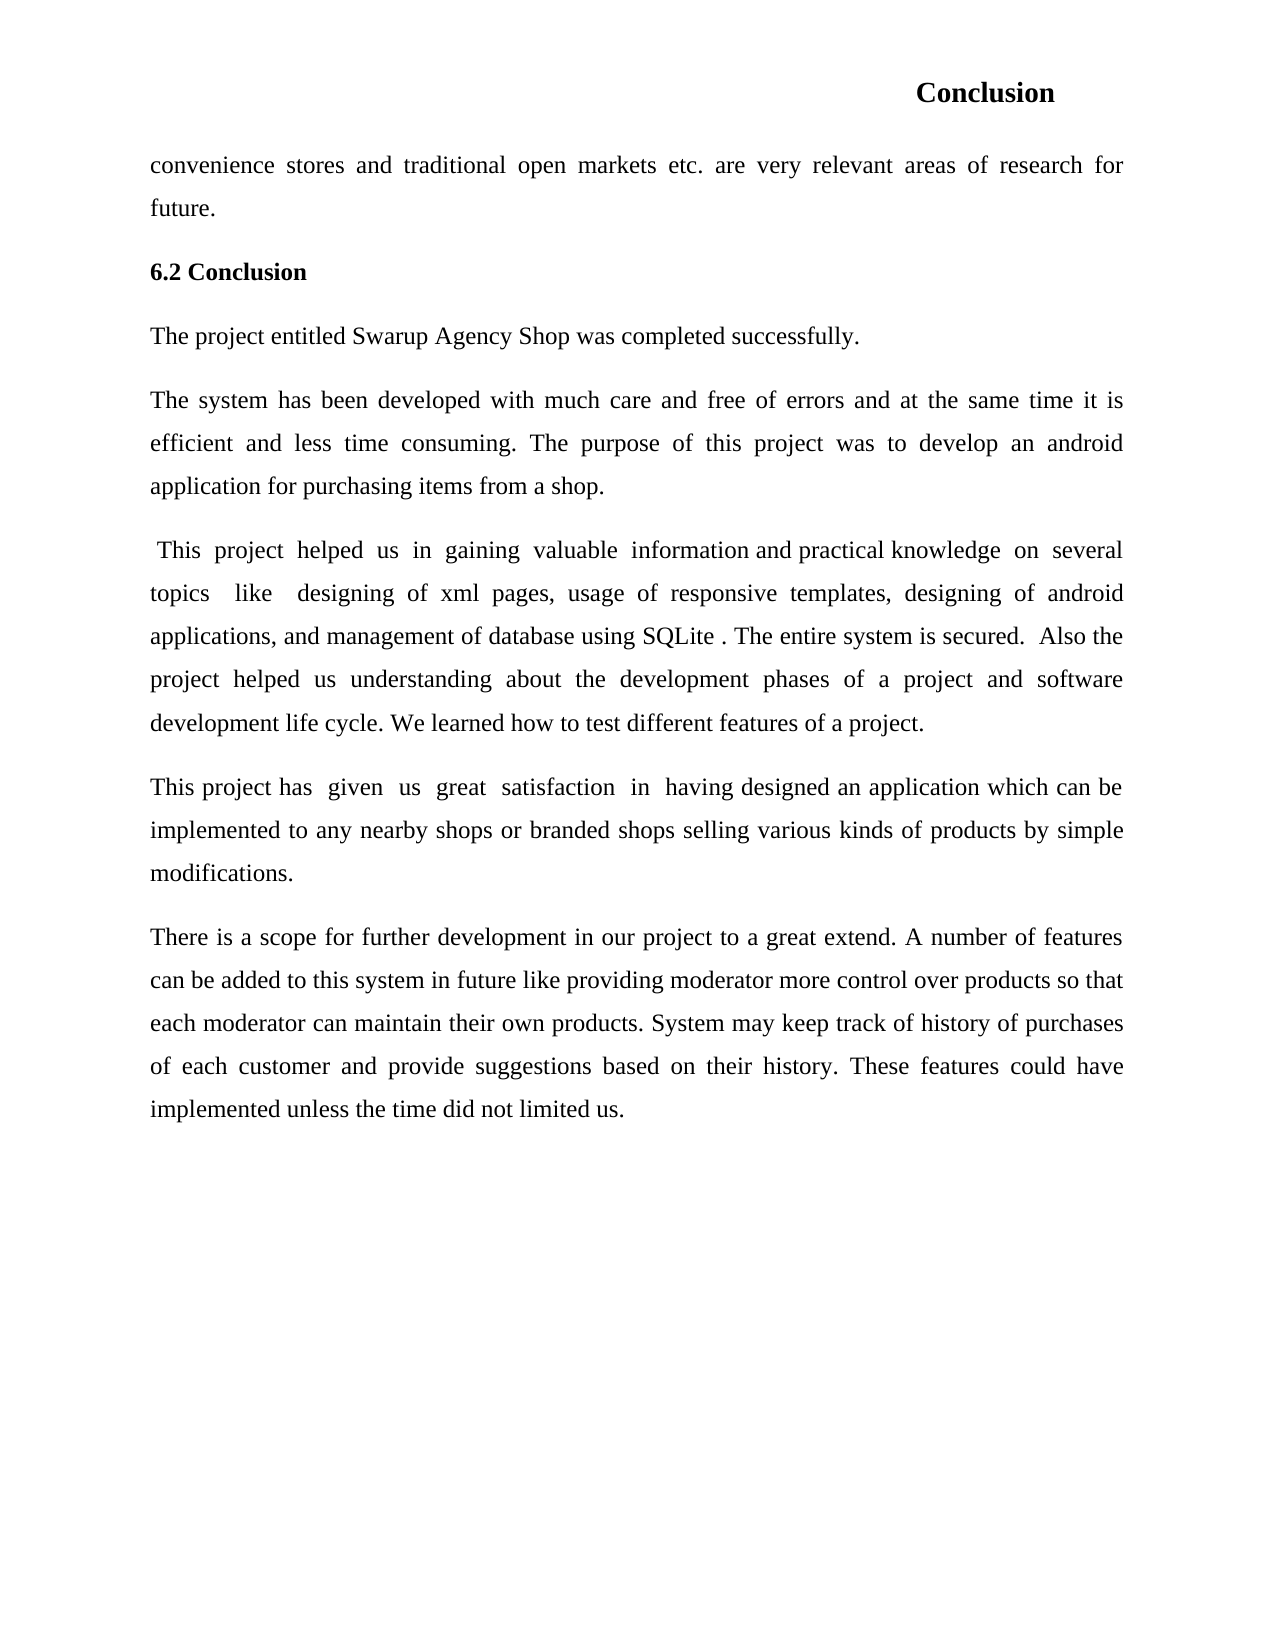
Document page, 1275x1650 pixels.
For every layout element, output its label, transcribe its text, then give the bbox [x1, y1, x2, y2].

text 6.2 Conclusion [150, 257, 1125, 286]
text The system has been developed with much care and free of errors and at the same time it is efficient and less time consuming. The purpose of this project was to develop an android application for purchasing items from a shop. [150, 385, 1125, 500]
text There is a scope for further development in our project to a great extend. A number of features can be added to this system in future like providing moderator more control over products so that each moderator can maintain their own products. System may keep track of history of purchases of each customer and provide suggestions based on their history. These features could have implemented unless the time did not limited us. [150, 922, 1125, 1123]
text The project entitled Swarup Agency Shop was completed successfully. [150, 321, 1125, 350]
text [150, 150, 1125, 222]
text This project has given us great satisfaction in having designed an application which can be implemented to any nearby shops or branded shops selling various kinds of products by simple modifications. [150, 772, 1125, 887]
text This project helped us in gaining valuable information and practical knowledge on several topics like designing of xml pages, usage of responsive templates, designing of android applications, and management of database using SQLite . The entire system is secured. Also the project helped us understanding about the development phases of a project and software development life cycle. We learned how to test different features of a project. [150, 535, 1125, 736]
